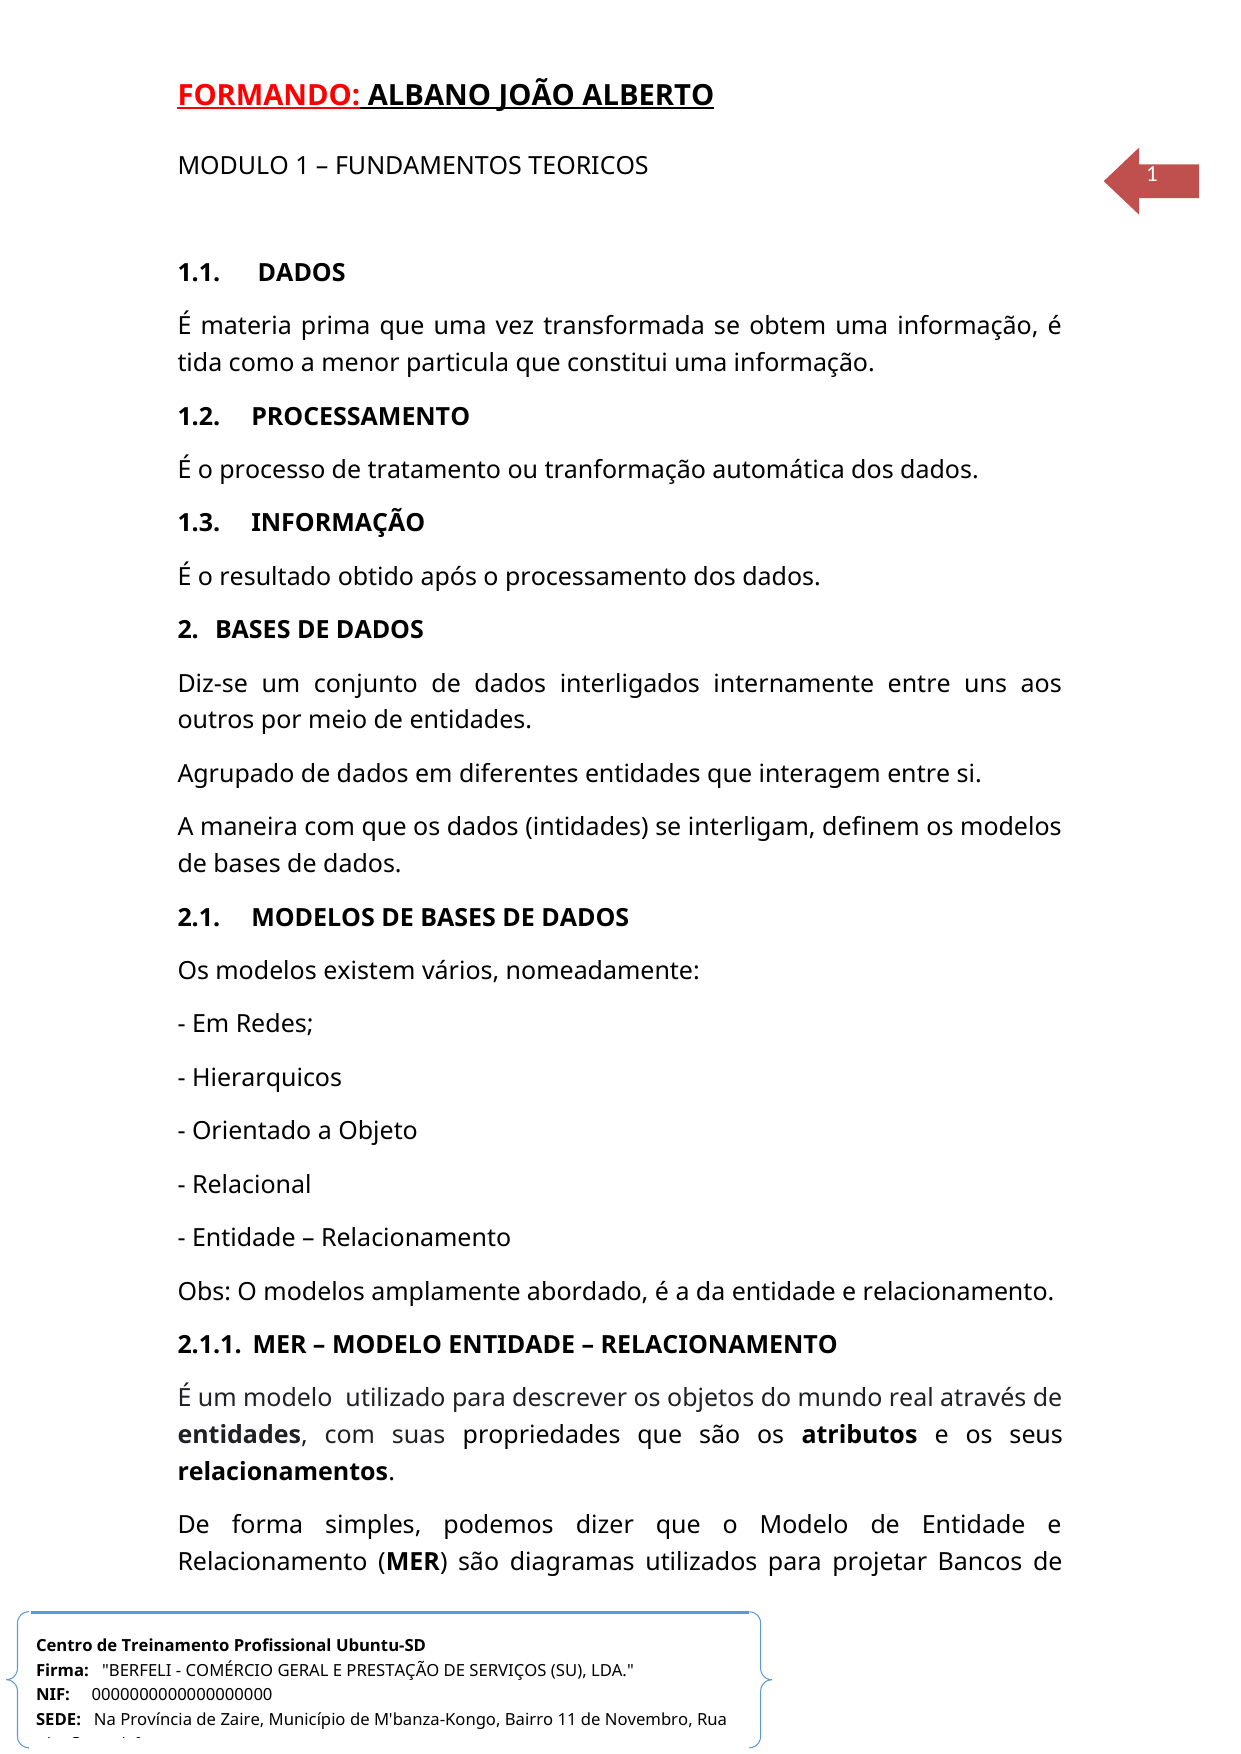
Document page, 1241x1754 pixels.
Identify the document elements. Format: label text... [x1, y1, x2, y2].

list BASES DE DADOS [177, 612, 1063, 646]
text É materia prima que uma vez transformada se obtem uma informação, é tida como a menor particula que constitui uma informação. [177, 308, 1063, 379]
text Obs: O modelos amplamente abordado, é a da entidade e relacionamento. [177, 1273, 1063, 1307]
text Diz-se um conjunto de dados interligados internamente entre uns aos outros por meio de entidades. [177, 665, 1063, 736]
text É o processo de tratamento ou tranformação automática dos dados. [177, 452, 1063, 486]
text Agrupado de dados em diferentes entidades que interagem entre si. [177, 756, 1063, 789]
text - Orientado a Objeto [177, 1113, 1063, 1147]
text - Em Redes; [177, 1006, 1063, 1040]
text A maneira com que os dados (intidades) se interligam, definem os modelos de bases de dados. [177, 809, 1063, 880]
text MODULO 1 – FUNDAMENTOS TEORICOS [177, 148, 1063, 182]
text - Relacional [177, 1166, 1063, 1200]
text - Hierarquicos [177, 1059, 1063, 1093]
text É um modelo utilizado para descrever os objetos do mundo real através de entidades, com suas propriedades que são os atributos e os seus relacionamentos. [177, 1414, 1063, 1488]
list MER – MODELO ENTIDADE – RELACIONAMENTO [177, 1327, 1063, 1361]
list PROCESSAMENTO [177, 398, 1063, 432]
list MODELOS DE BASES DE DADOS [177, 899, 1063, 933]
text Os modelos existem vários, nomeadamente: [177, 953, 1063, 987]
list INFORMAÇÃO [177, 505, 1063, 539]
list DADOS [177, 254, 1063, 288]
text - Entidade – Relacionamento [177, 1220, 1063, 1254]
text É o resultado obtido após o processamento dos dados. [177, 558, 1063, 592]
